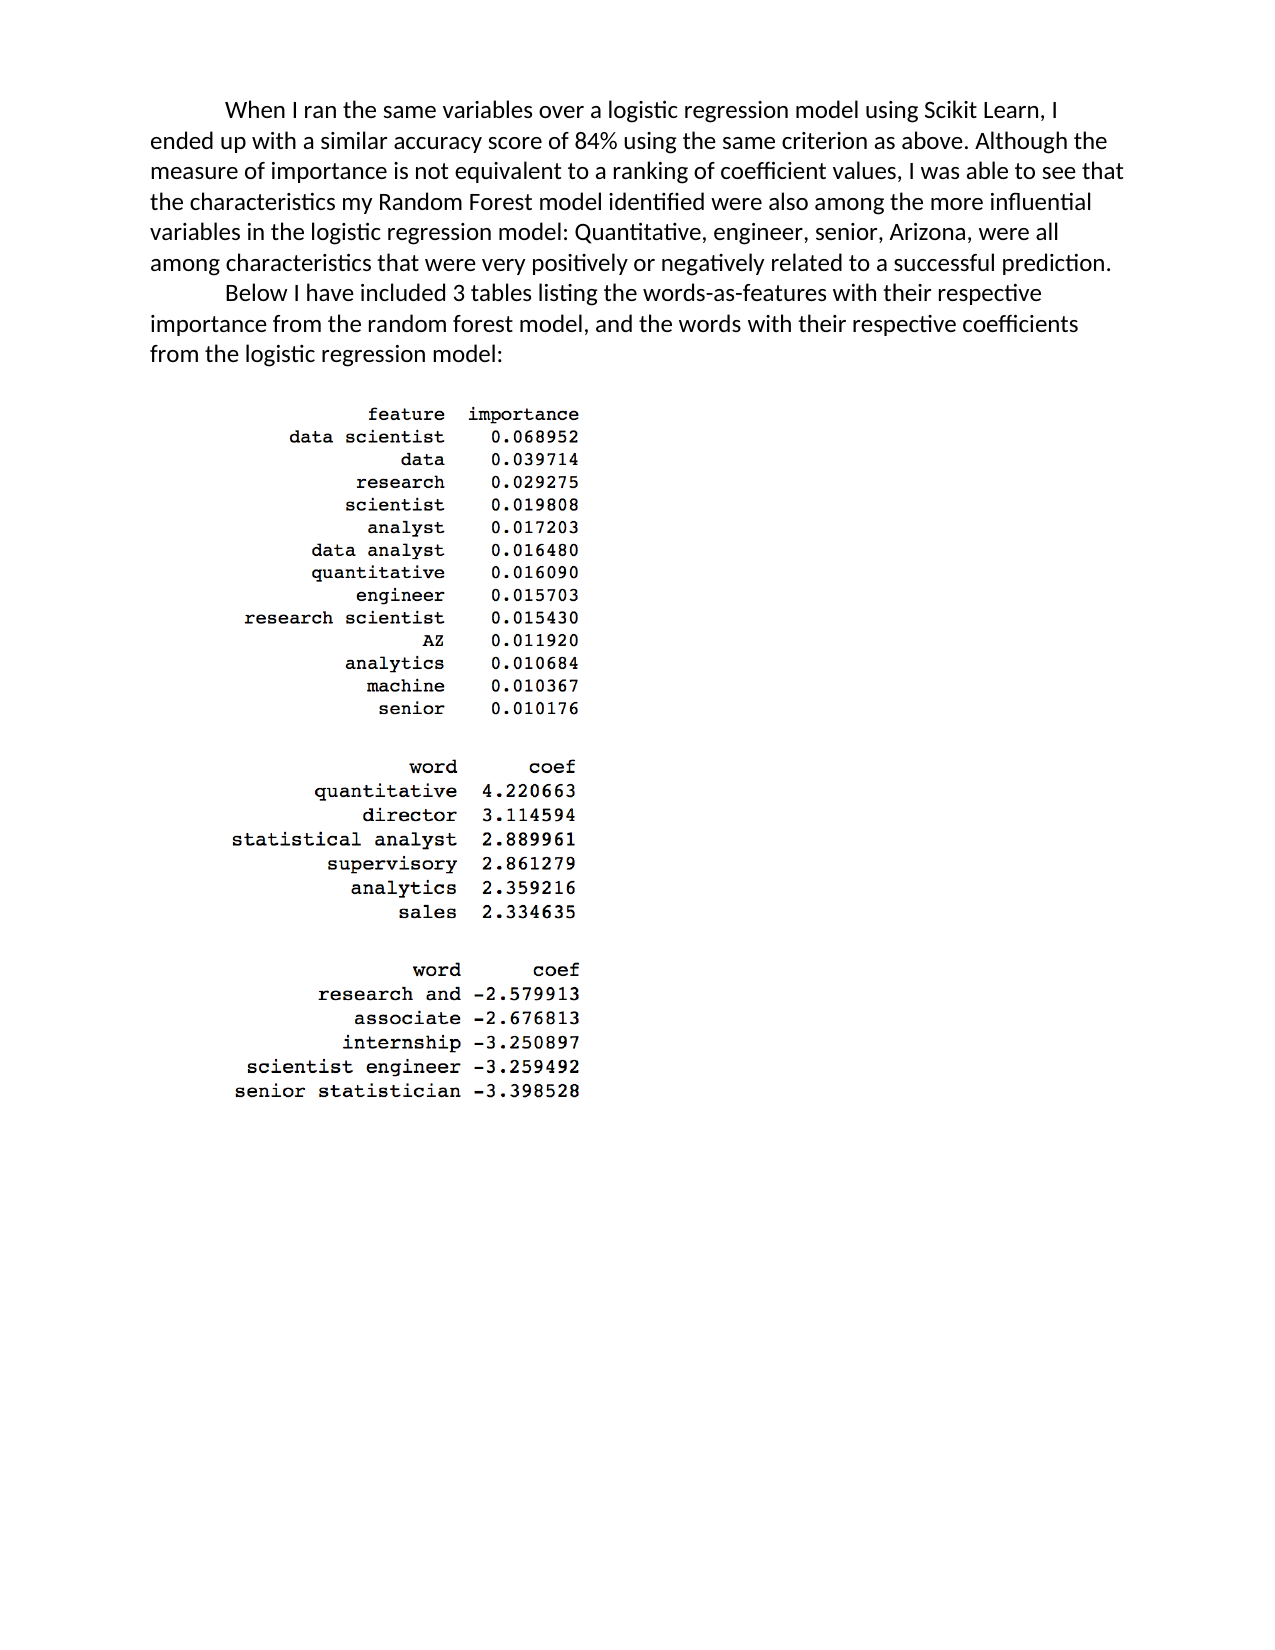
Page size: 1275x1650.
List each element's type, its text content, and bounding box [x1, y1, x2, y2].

picture [225, 399, 593, 721]
text Below I have included 3 tables listing the words-as-features with their respective importance from the random forest model, and the words with their respective coefficients from the logistic regression model: [150, 277, 1125, 369]
picture [225, 957, 593, 1108]
text When I ran the same variables over a logistic regression model using Scikit Learn, I ended up with a similar accuracy score of 84% using the same criterion as above. Although the measure of importance is not equivalent to a ranking of coefficient values, I was able to see that the characteristics my Random Forest model identified were also among the more influential variables in the logistic regression model: Quantitative, engineer, senior, Arizona, were all among characteristics that were very positively or negatively related to a successful prediction. [150, 94, 1125, 277]
picture [225, 751, 589, 927]
